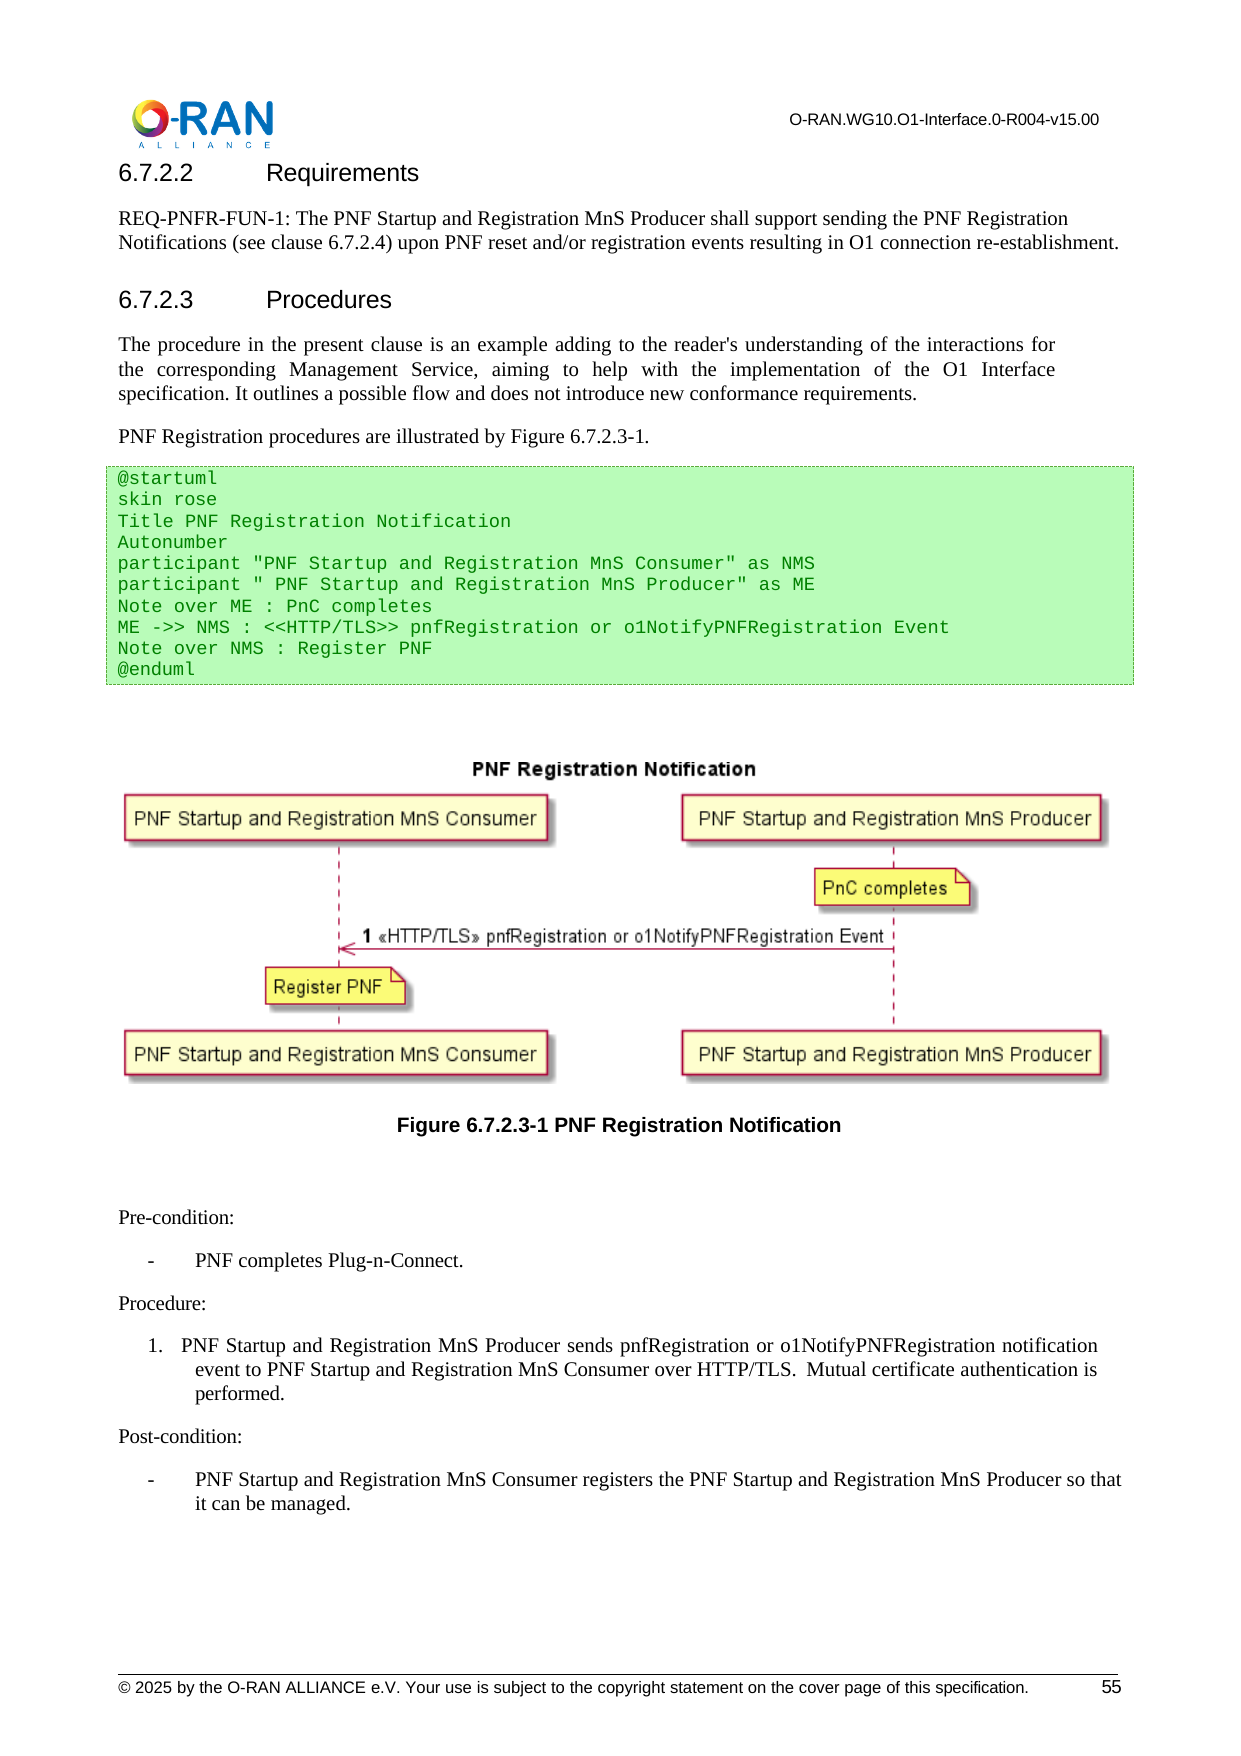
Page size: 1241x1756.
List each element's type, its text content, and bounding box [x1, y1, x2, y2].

text The procedure in the present clause is an example adding to the reader's understanding of the interactions for the corresponding Management Service, aiming to help with the implementation of the O1 Interface specification. It outlines a possible flow and does not introduce new conformance requirements. [118, 332, 1056, 404]
text 1. PNF Startup and Registration MnS Producer sends pnfRegistration or o1NotifyPNFRegistration notification event to PNF Startup and Registration MnS Consumer over HTTP/TLS. Mutual certificate authentication is performed. [147, 1333, 1098, 1405]
picture [130, 99, 274, 150]
subtitle Procedures [118, 285, 1163, 314]
subtitle Figure 6.7.2.3-1 PNF Registration Notification [397, 1113, 1163, 1137]
text Pre-condition: [118, 1205, 1163, 1229]
text - PNF Startup and Registration MnS Consumer registers the PNF Startup and Registration MnS Producer so that it can be managed. [147, 1467, 1122, 1515]
text PNF Registration procedures are illustrated by Figure 6.7.2.3-1. [118, 423, 1163, 448]
text Procedure: [118, 1290, 1163, 1314]
text Post-condition: [118, 1424, 1163, 1448]
picture [123, 762, 1110, 1084]
subtitle Requirements [118, 158, 1163, 187]
text REQ-PNFR-FUN-1: The PNF Startup and Registration MnS Producer shall support sending the PNF Registration Notifications (see clause 6.7.2.4) upon PNF reset and/or registration events resulting in O1 connection re-establishment. [118, 206, 1163, 254]
text - PNF completes Plug-n-Connect. [147, 1248, 1163, 1272]
